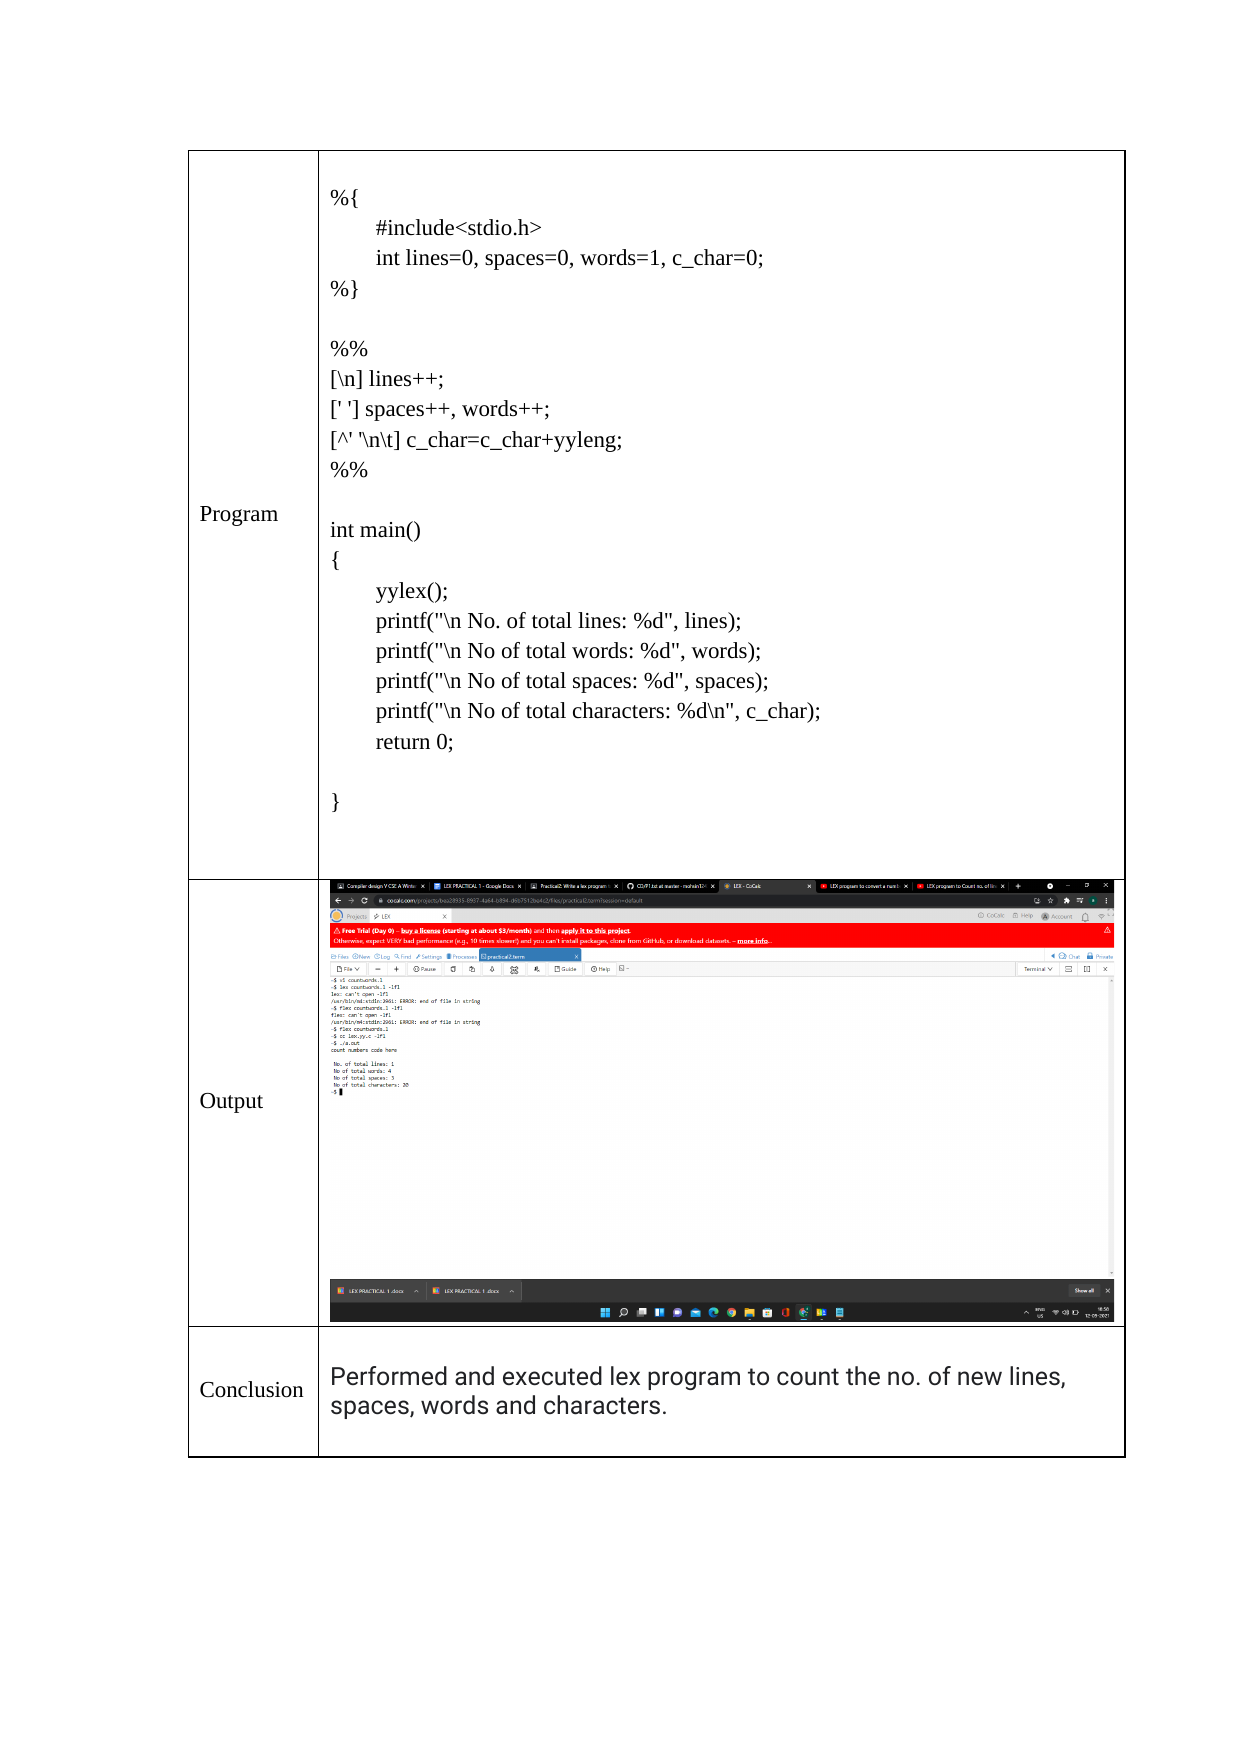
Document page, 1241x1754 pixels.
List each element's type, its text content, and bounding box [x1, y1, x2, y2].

picture [330, 880, 1115, 1322]
table_cell Program [189, 151, 318, 879]
table_cell Output [189, 880, 318, 1326]
table_cell %{ #include<stdio.h> int lines=0, spaces=0, words=1, c_char=0; %} %% [\n] lines++; [' '] spaces++, words++; [^' '\n\t] c_char=c_char+yyleng; %% int main() { yylex(); printf("\n No. of total lines: %d", lines); printf("\n No of total words: %d", words); printf("\n No of total spaces: %d", spaces); printf("\n No of total characters: %d\n", c_char); return 0; } [319, 151, 1124, 879]
table_cell [319, 880, 1124, 1326]
table_cell Performed and executed lex program to count the no. of new lines, spaces, words and characters. [319, 1327, 1124, 1456]
table_cell Conclusion [189, 1327, 318, 1456]
